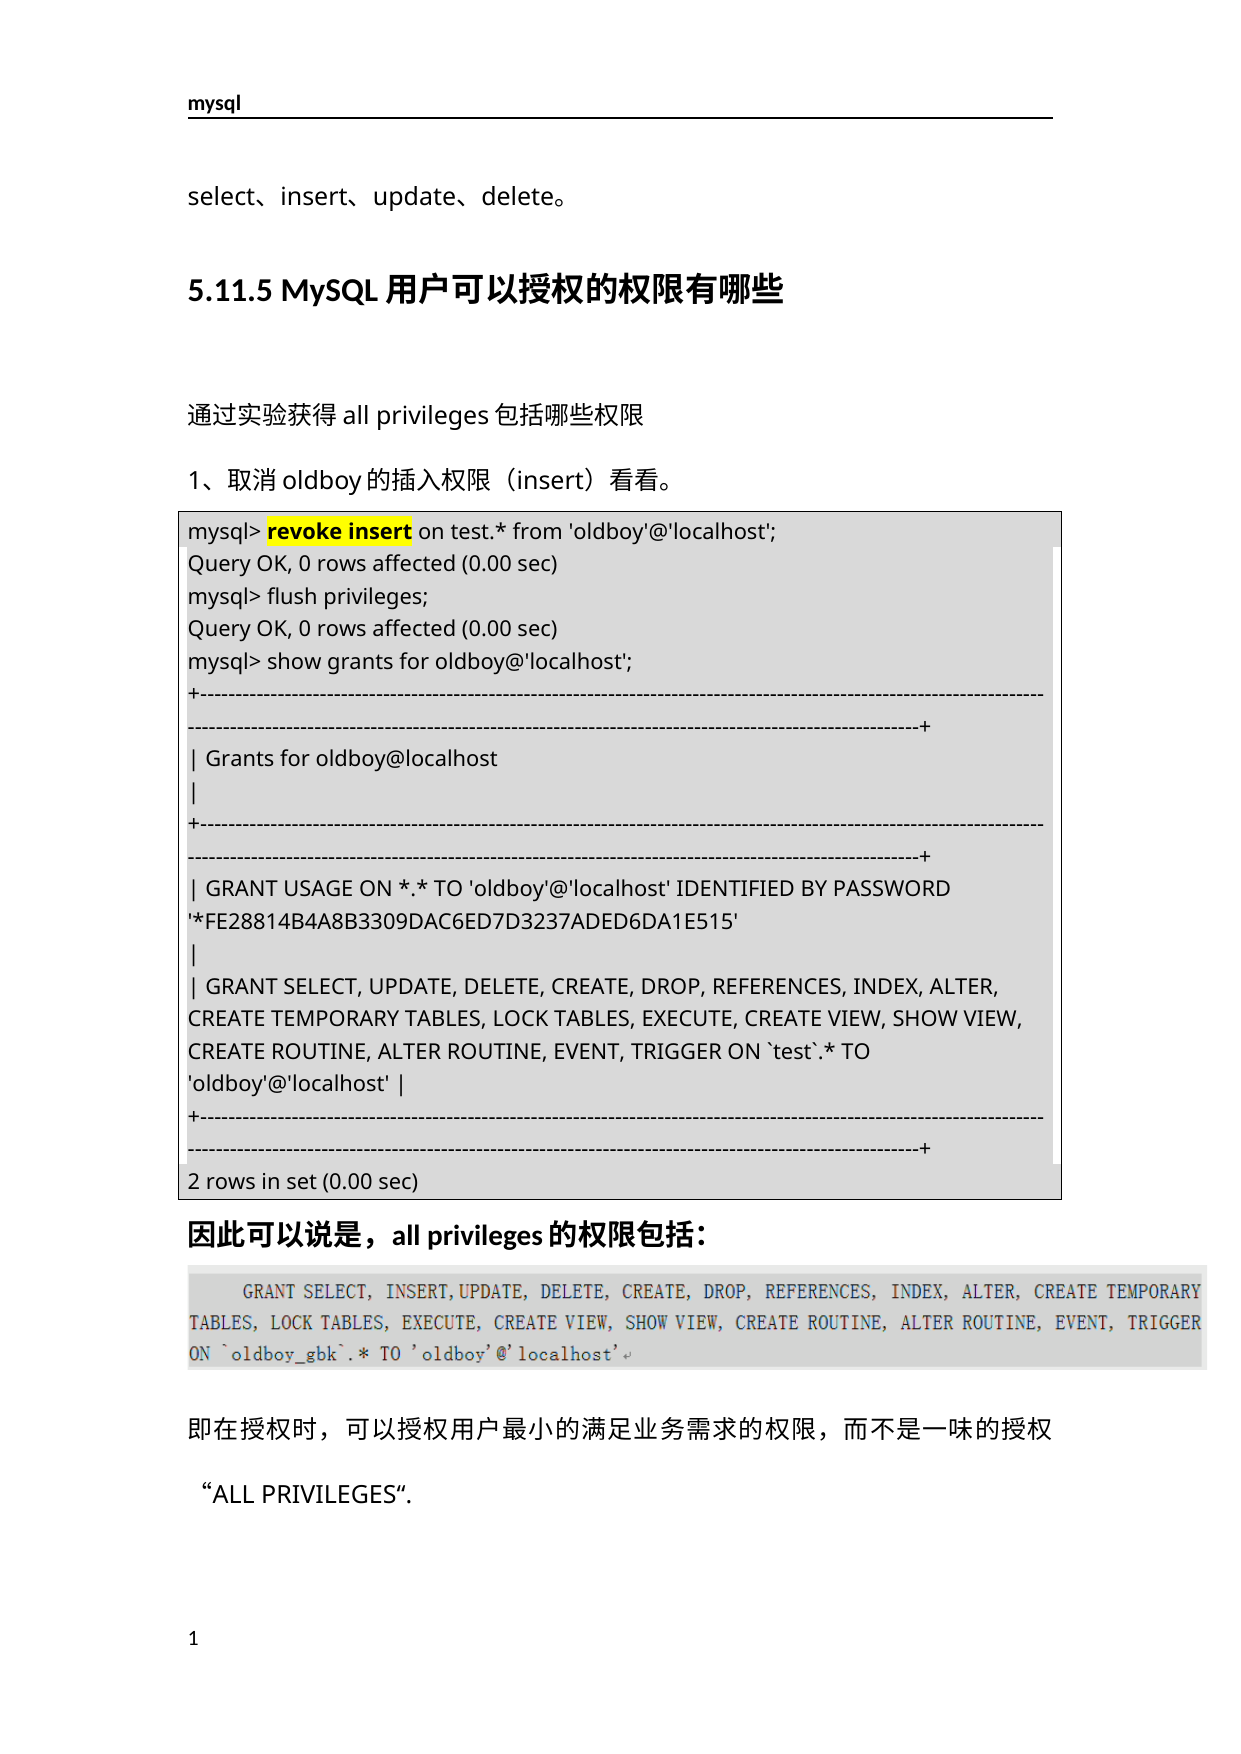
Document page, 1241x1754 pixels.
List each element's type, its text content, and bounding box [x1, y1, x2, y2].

text Query OK, 0 rows affected (0.00 sec) [187, 612, 1053, 644]
text | GRANT SELECT, UPDATE, DELETE, CREATE, DROP, REFERENCES, INDEX, ALTER, CREATE TEMPORARY TABLES, LOCK TABLES, EXECUTE, CREATE VIEW, SHOW VIEW, CREATE ROUTINE, ALTER ROUTINE, EVENT, TRIGGER ON `test`.* TO 'oldboy'@'localhost' | [187, 969, 1053, 1099]
text 通过实验获得all privileges包括哪些权限 [187, 381, 1053, 446]
text | Grants for oldboy@localhost | [187, 742, 1053, 807]
text +--------------------------------------------------------------------------------------------------------------------------------------------------------------------------------------------------------------------------------+ [187, 677, 1053, 742]
text mysql> show grants for oldboy@'localhost'; [187, 644, 1053, 677]
text 2 rows in set (0.00 sec) [179, 1161, 1061, 1199]
text 1、取消oldboy的插入权限（insert）看看。 [187, 446, 1053, 511]
subtitle 5.11.5 MySQL用户可以授权的权限有哪些 [187, 254, 1053, 319]
text | GRANT USAGE ON *.* TO 'oldboy'@'localhost' IDENTIFIED BY PASSWORD '*FE28814B4A8B3309DAC6ED7D3237ADED6DA1E515' | [187, 872, 1053, 969]
text 即在授权时，可以授权用户最小的满足业务需求的权限，而不是一味的授权“ALL PRIVILEGES“. [187, 1395, 1053, 1525]
text Query OK, 0 rows affected (0.00 sec) [187, 547, 1053, 579]
picture [187, 1265, 1208, 1370]
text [187, 162, 1053, 227]
text +--------------------------------------------------------------------------------------------------------------------------------------------------------------------------------------------------------------------------------+ [187, 807, 1053, 872]
text +--------------------------------------------------------------------------------------------------------------------------------------------------------------------------------------------------------------------------------+ [187, 1099, 1053, 1161]
text mysql> flush privileges; [187, 579, 1053, 612]
text 因此可以说是，all privileges的权限包括： [187, 1200, 1053, 1265]
text mysql> revoke insert on test.* from 'oldboy'@'localhost'; [179, 512, 1061, 547]
